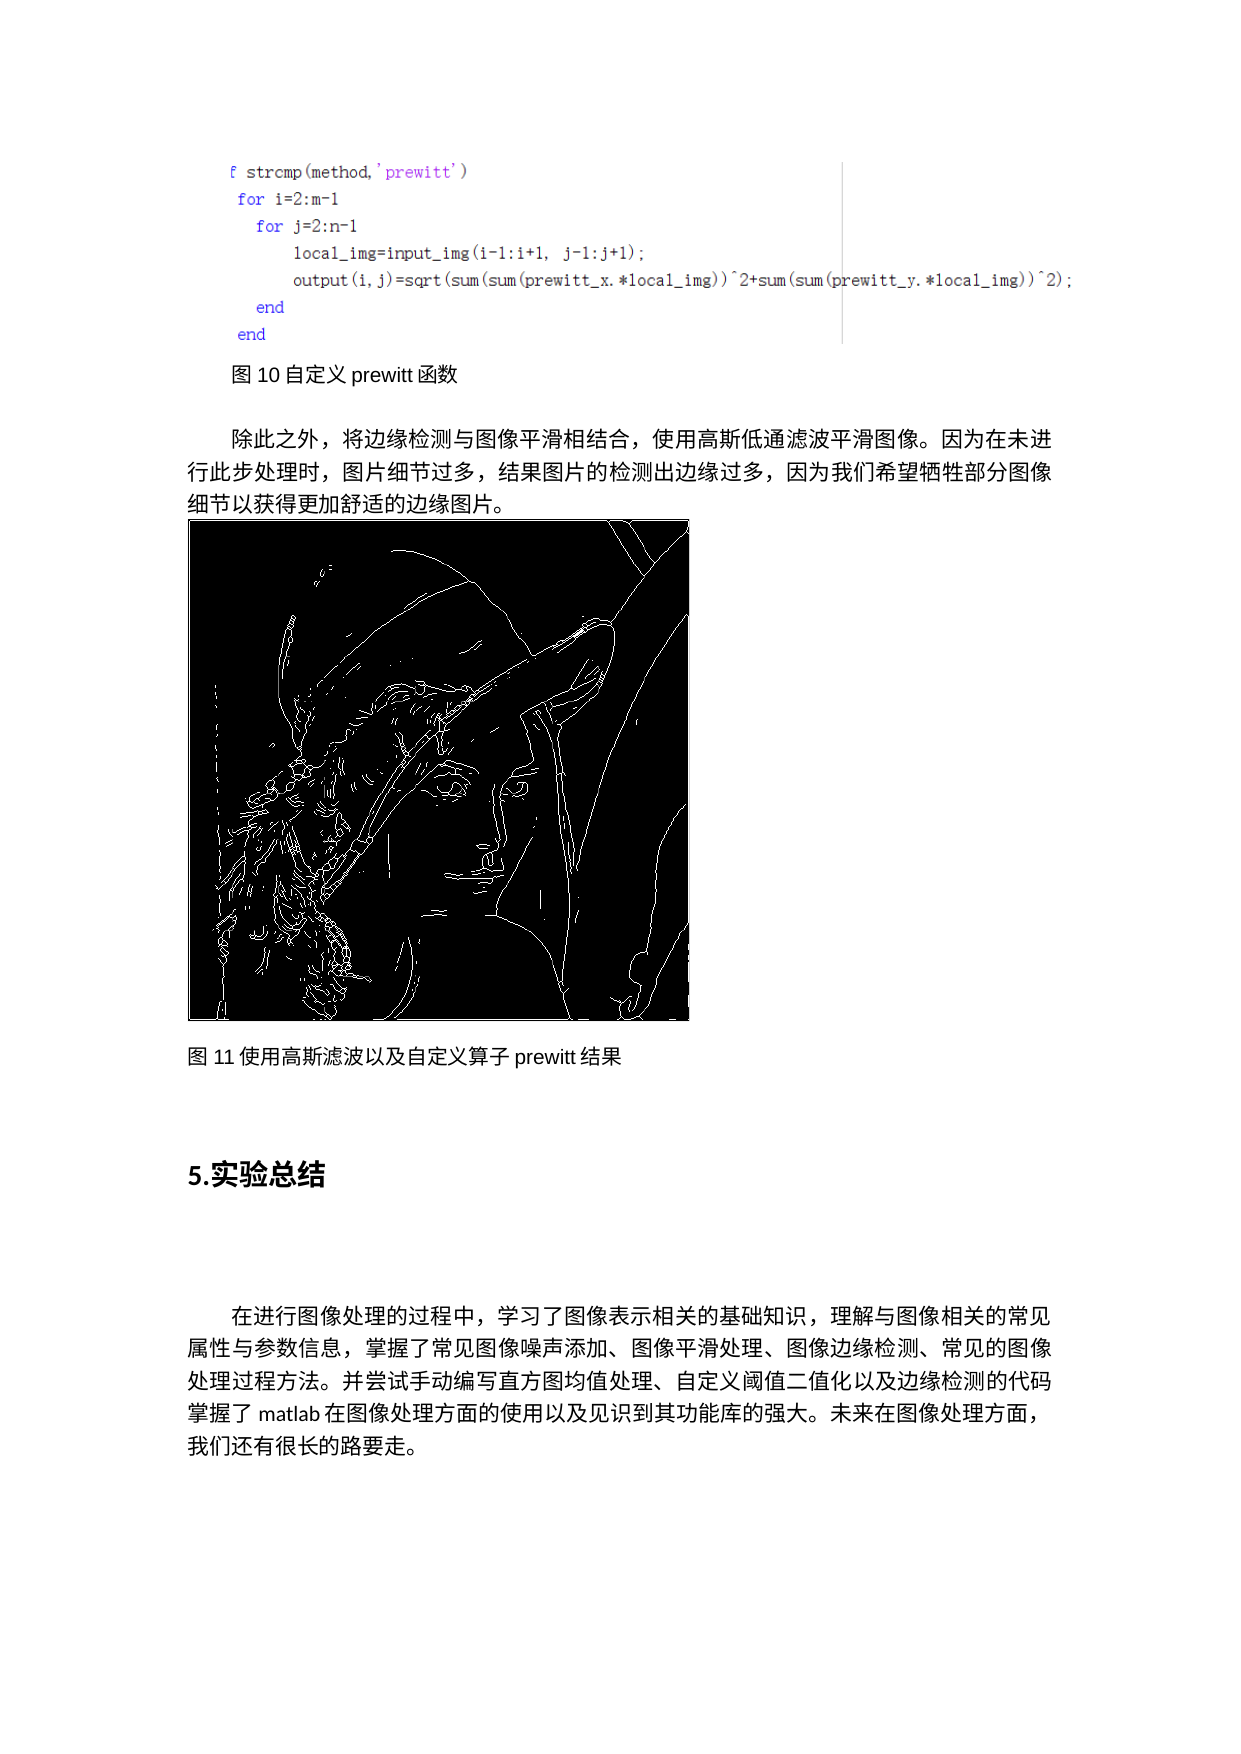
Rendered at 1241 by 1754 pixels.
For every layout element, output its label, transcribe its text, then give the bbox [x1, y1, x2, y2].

subtitle 5.实验总结 [187, 1140, 1053, 1205]
text 图 11 使用高斯滤波以及自定义算子prewitt结果 [187, 1039, 1053, 1072]
text 图 10 自定义prewitt函数 [187, 357, 1053, 389]
text 在进行图像处理的过程中，学习了图像表示相关的基础知识，理解与图像相关的常见属性与参数信息，掌握了常见图像噪声添加、图像平滑处理、图像边缘检测、常见的图像处理过程方法。并尝试手动编写直方图均值处理、自定义阈值二值化以及边缘检测的代码，掌握了matlab在图像处理方面的使用以及见识到其功能库的强大。未来在图像处理方面，我们还有很长的路要走。 [187, 1298, 1053, 1461]
text 除此之外，将边缘检测与图像平滑相结合，使用高斯低通滤波平滑图像。因为在未进行此步处理时，图片细节过多，结果图片的检测出边缘过多，因为我们希望牺牲部分图像细节以获得更加舒适的边缘图片。 [187, 422, 1053, 519]
picture [187, 519, 690, 1022]
picture [231, 162, 1096, 344]
